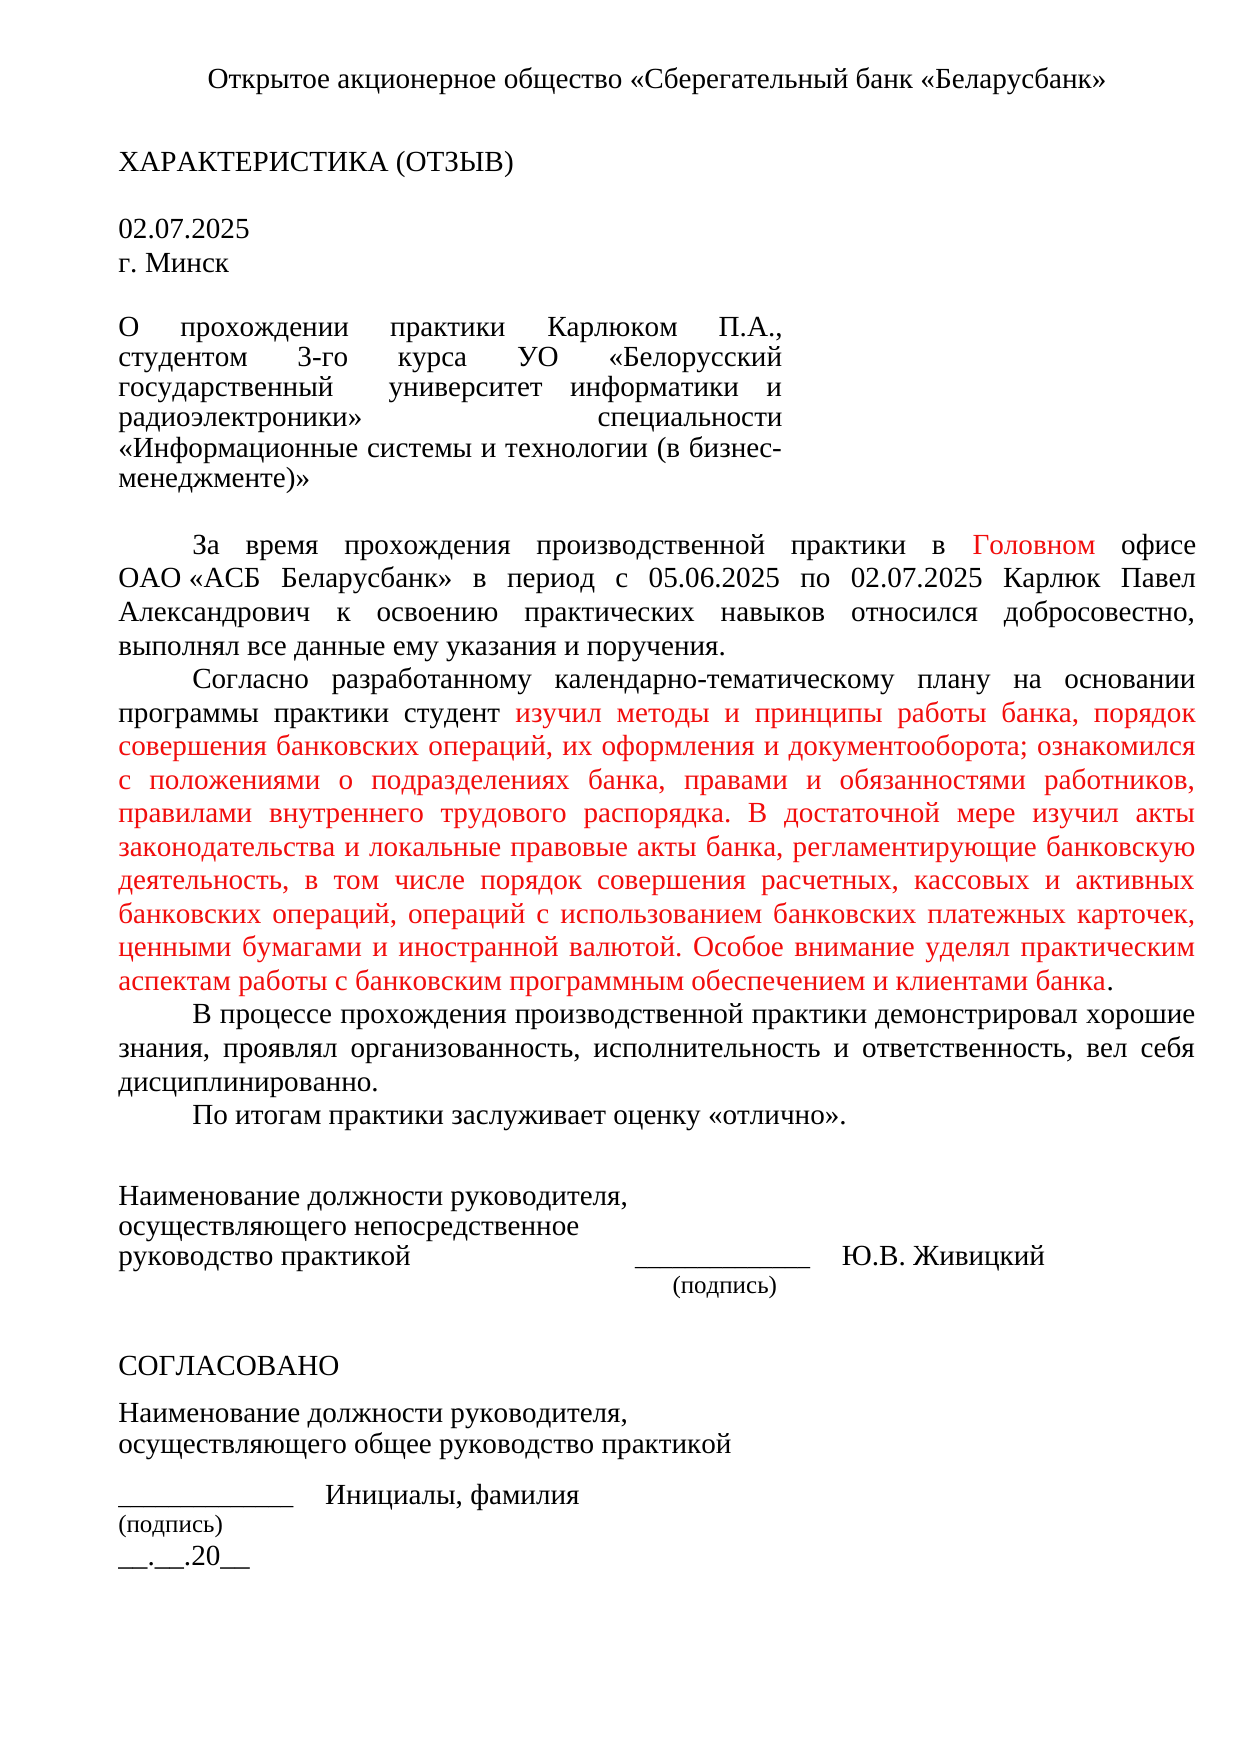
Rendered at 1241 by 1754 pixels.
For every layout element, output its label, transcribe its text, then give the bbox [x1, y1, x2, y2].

text (подпись) [118, 1272, 1196, 1298]
text Открытое акционерное общество «Сберегательный банк «Беларусбанк» [118, 61, 1196, 94]
text За время прохождения производственной практики в Головном офисе ОАО «АСБ Беларусбанк» в период с 05.06.2025 по 02.07.2025 Карлюк Павел Александрович к освоению практических навыков относился добросовестно, выполнял все данные ему указания и поручения. [118, 527, 1196, 661]
text О прохождении практики Карлюком П.А., студентом 3-го курса УО «Белорусский государственный университет информатики и радиоэлектроники» специальности «Информационные системы и технологии (в бизнес-менеджменте)» [118, 312, 783, 493]
text осуществляющего общее руководство практикой [118, 1429, 1196, 1459]
text осуществляющего непосредственное [118, 1211, 1196, 1241]
text Наименование должности руководителя, [118, 1399, 1196, 1429]
text ______________ Инициалы, фамилия [118, 1481, 1196, 1511]
text Согласно разработанному календарно-тематическому плану на основании программы практики студент изучил методы и принципы работы банка, порядок совершения банковских операций, их оформления и документооборота; ознакомился с положениями о подразделениях банка, правами и обязанностями работников, правилами внутреннего трудового распорядка. В достаточной мере изучил акты законодательства и локальные правовые акты банка, регламентирующие банковскую деятельность, в том числе порядок совершения расчетных, кассовых и активных банковских операций, операций с использованием банковских платежных карточек, ценными бумагами и иностранной валютой. Особое внимание уделял практическим аспектам работы с банковским программным обеспечением и клиентами банка. [118, 661, 1196, 997]
text руководство практикой ______________ Ю.В. Живицкий [118, 1241, 1196, 1271]
text Наименование должности руководителя, [118, 1181, 1196, 1211]
text По итогам практики заслуживает оценку «отлично». [118, 1097, 1196, 1131]
text г. Минск [118, 245, 1196, 279]
text (подпись) [118, 1512, 1196, 1538]
text 02.07.2025 [118, 212, 1196, 245]
text СОГЛАСОВАНО [118, 1348, 1196, 1382]
text В процессе прохождения производственной практики демонстрировал хорошие знания, проявлял организованность, исполнительность и ответственность, вел себя дисциплинированно. [118, 997, 1196, 1097]
text __.__.20__ [118, 1538, 1196, 1571]
text ХАРАКТЕРИСТИКА (ОТЗЫВ) [118, 144, 1196, 178]
